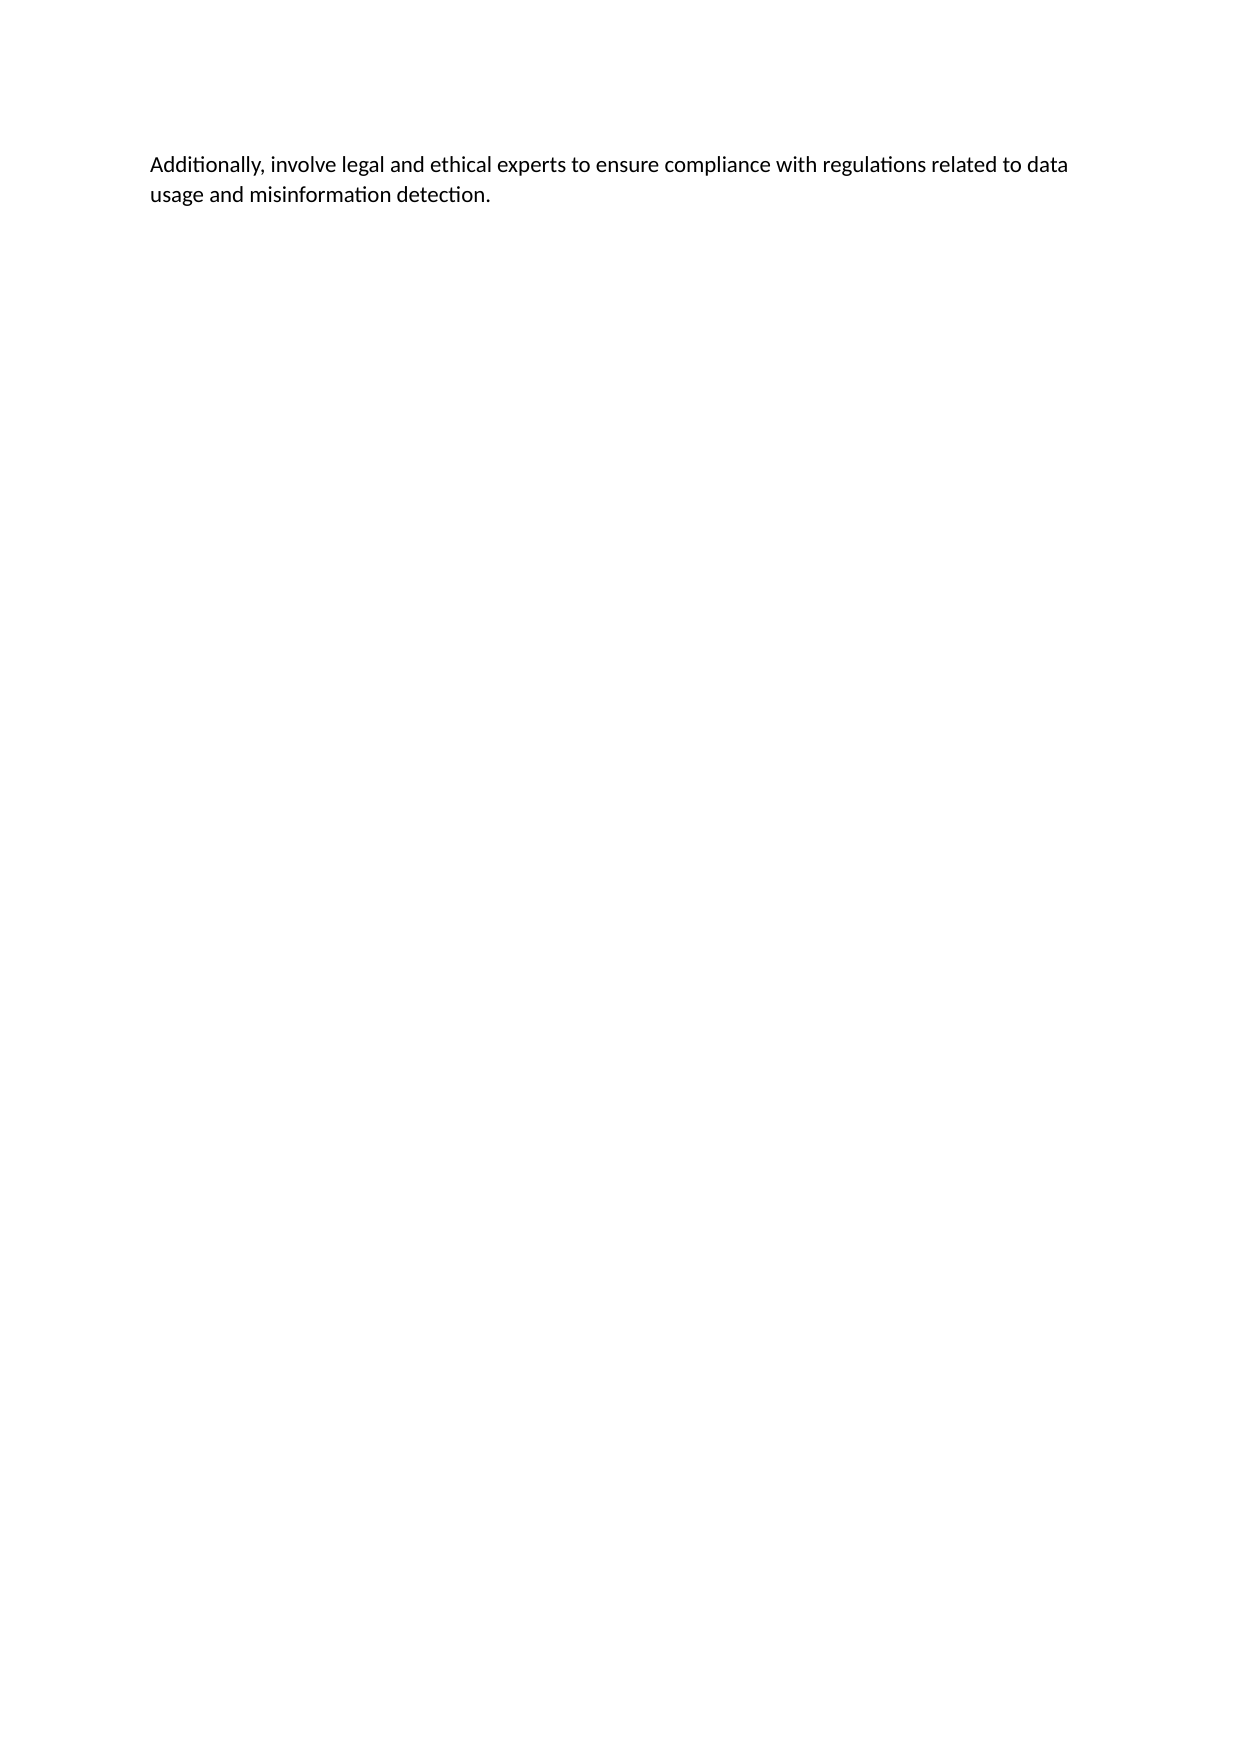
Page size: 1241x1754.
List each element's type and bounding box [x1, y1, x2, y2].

text [150, 150, 1090, 208]
